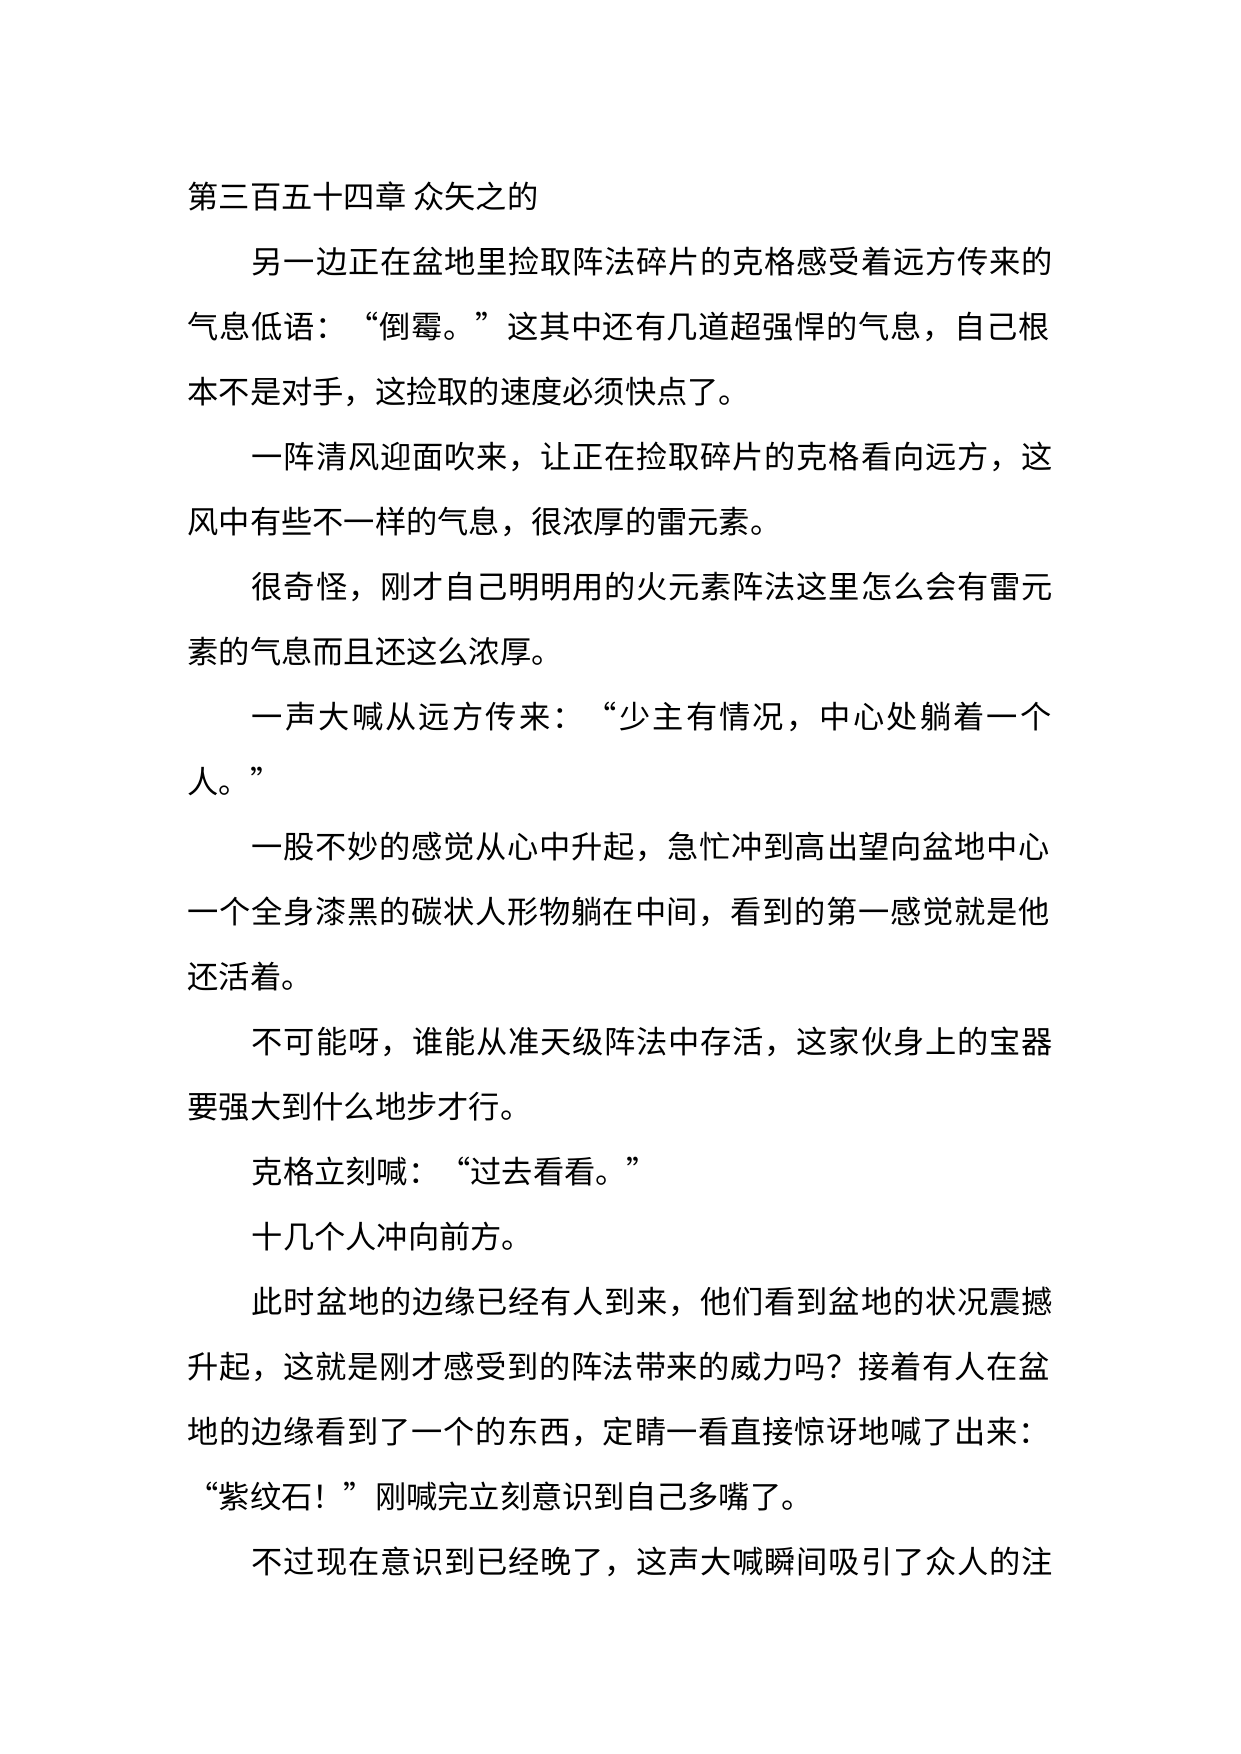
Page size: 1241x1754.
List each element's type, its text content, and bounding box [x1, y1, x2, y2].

text 很奇怪，刚才自己明明用的火元素阵法这里怎么会有雷元素的气息而且还这么浓厚。 [187, 552, 1053, 682]
text 一声大喊从远方传来：“少主有情况，中心处躺着一个人。” [187, 682, 1053, 812]
text 克格立刻喊：“过去看看。” [187, 1137, 1053, 1202]
text 一阵清风迎面吹来，让正在捡取碎片的克格看向远方，这风中有些不一样的气息，很浓厚的雷元素。 [187, 422, 1053, 552]
text 此时盆地的边缘已经有人到来，他们看到盆地的状况震撼升起，这就是刚才感受到的阵法带来的威力吗？接着有人在盆地的边缘看到了一个的东西，定睛一看直接惊讶地喊了出来：“紫纹石！”刚喊完立刻意识到自己多嘴了。 [187, 1267, 1053, 1527]
text 十几个人冲向前方。 [187, 1202, 1053, 1267]
text 不可能呀，谁能从准天级阵法中存活，这家伙身上的宝器要强大到什么地步才行。 [187, 1007, 1053, 1137]
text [187, 1527, 1053, 1592]
text 一股不妙的感觉从心中升起，急忙冲到高出望向盆地中心，一个全身漆黑的碳状人形物躺在中间，看到的第一感觉就是他还活着。 [187, 812, 1053, 1007]
text 第三百五十四章 众矢之的 [187, 162, 1053, 227]
text 另一边正在盆地里捡取阵法碎片的克格感受着远方传来的气息低语：“倒霉。”这其中还有几道超强悍的气息，自己根本不是对手，这捡取的速度必须快点了。 [187, 227, 1053, 422]
